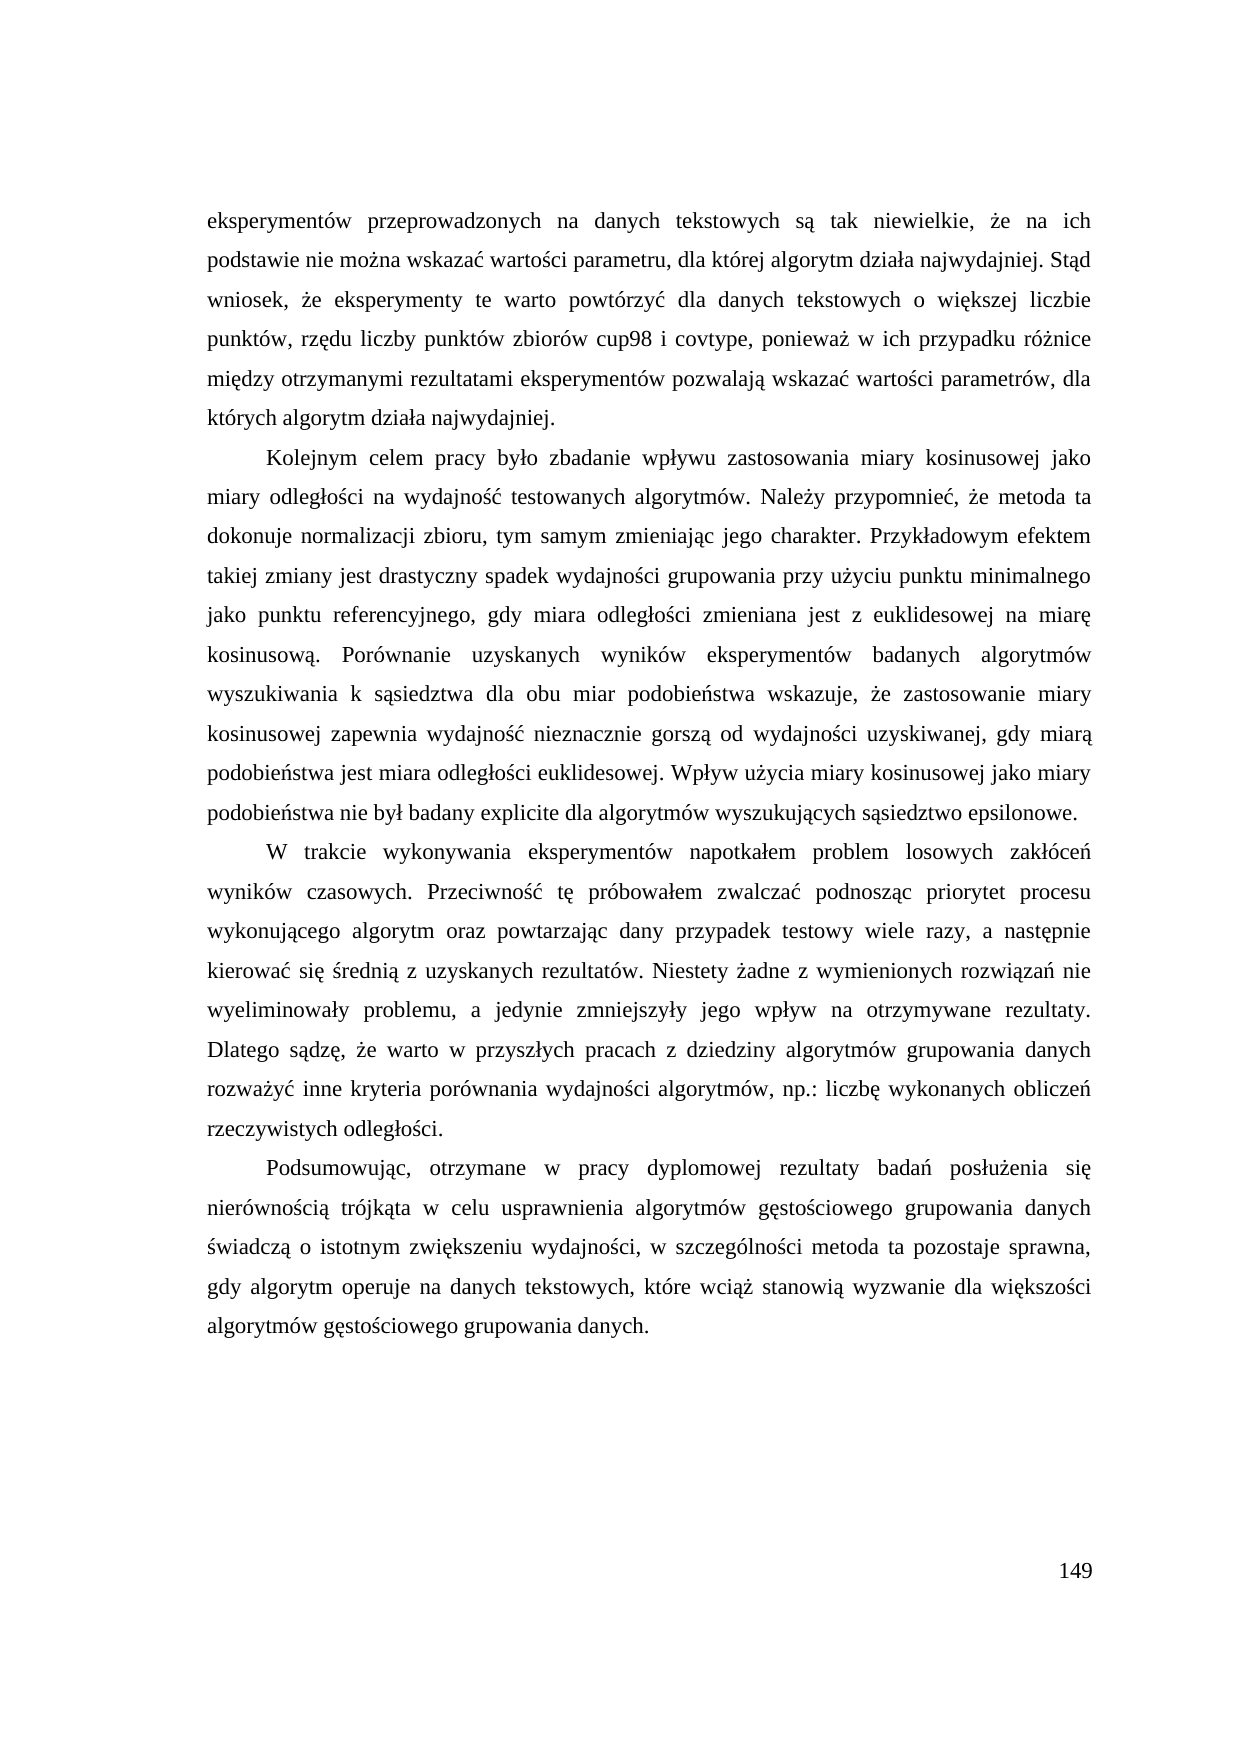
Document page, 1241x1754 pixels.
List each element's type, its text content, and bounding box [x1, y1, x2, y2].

text Podsumowując, otrzymane w pracy dyplomowej rezultaty badań posłużenia się nierównością trójkąta w celu usprawnienia algorytmów gęstościowego grupowania danych świadczą o istotnym zwiększeniu wydajności, w szczególności metoda ta pozostaje sprawna, gdy algorytm operuje na danych tekstowych, które wciąż stanowią wyzwanie dla większości algorytmów gęstościowego grupowania danych. [207, 1154, 1092, 1338]
text Kolejnym celem pracy było zbadanie wpływu zastosowania miary kosinusowej jako miary odległości na wydajność testowanych algorytmów. Należy przypomnieć, że metoda ta dokonuje normalizacji zbioru, tym samym zmieniając jego charakter. Przykładowym efektem takiej zmiany jest drastyczny spadek wydajności grupowania przy użyciu punktu minimalnego jako punktu referencyjnego, gdy miara odległości zmieniana jest z euklidesowej na miarę kosinusową. Porównanie uzyskanych wyników eksperymentów badanych algorytmów wyszukiwania k sąsiedztwa dla obu miar podobieństwa wskazuje, że zastosowanie miary kosinusowej zapewnia wydajność nieznacznie gorszą od wydajności uzyskiwanej, gdy miarą podobieństwa jest miara odległości euklidesowej. Wpływ użycia miary kosinusowej jako miary podobieństwa nie był badany explicite dla algorytmów wyszukujących sąsiedztwo epsilonowe. [207, 444, 1092, 825]
text W trakcie wykonywania eksperymentów napotkałem problem losowych zakłóceń wyników czasowych. Przeciwność tę próbowałem zwalczać podnosząc priorytet procesu wykonującego algorytm oraz powtarzając dany przypadek testowy wiele razy, a następnie kierować się średnią z uzyskanych rezultatów. Niestety żadne z wymienionych rozwiązań nie wyeliminowały problemu, a jedynie zmniejszyły jego wpływ na otrzymywane rezultaty. Dlatego sądzę, że warto w przyszłych pracach z dziedziny algorytmów grupowania danych rozważyć inne kryteria porównania wydajności algorytmów, np.: liczbę wykonanych obliczeń rzeczywistych odległości. [207, 838, 1092, 1141]
